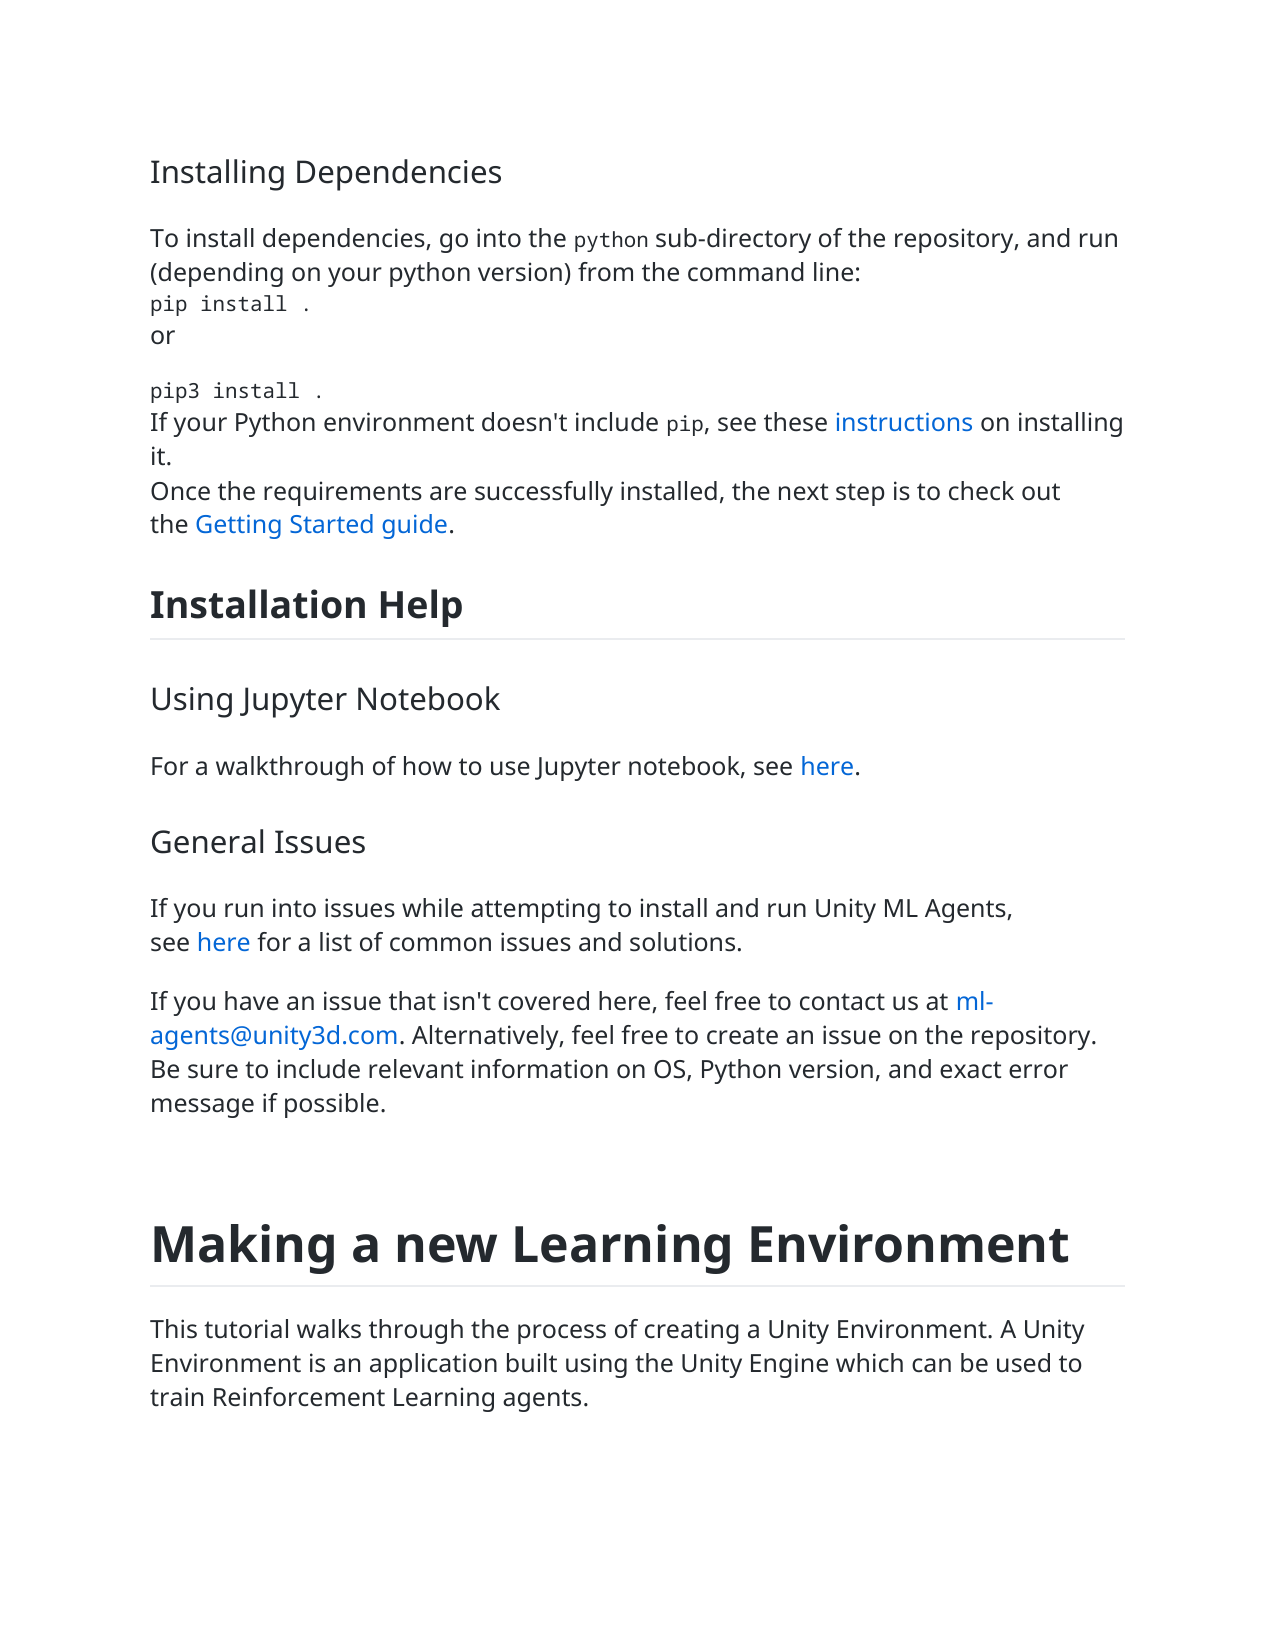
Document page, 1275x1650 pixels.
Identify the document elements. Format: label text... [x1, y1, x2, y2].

text If you run into issues while attempting to install and run Unity ML Agents, see here for a list of common issues and solutions. [150, 891, 1125, 959]
text This tutorial walks through the process of creating a Unity Environment. A Unity Environment is an application built using the Unity Engine which can be used to train Reinforcement Learning agents. [150, 1312, 1125, 1414]
subtitle General Issues [150, 820, 1125, 862]
text pip install . [150, 289, 1125, 317]
text or [150, 317, 1125, 352]
subtitle Using Jupyter Notebook [150, 677, 1125, 720]
text Making a new Learning Environment [150, 1208, 1125, 1285]
subtitle Installation Help [150, 579, 1125, 638]
text If you have an issue that isn't covered here, feel free to contact us at ml-agents@unity3d.com. Alternatively, feel free to create an issue on the repository. Be sure to include relevant information on OS, Python version, and exact error message if possible. [150, 984, 1125, 1120]
text pip3 install . [150, 377, 1125, 405]
text Once the requirements are successfully installed, the next step is to check out the Getting Started guide. [150, 473, 1125, 541]
text For a walkthrough of how to use Jupyter notebook, see here. [150, 748, 1125, 782]
text To install dependencies, go into the python sub-directory of the repository, and run (depending on your python version) from the command line: [150, 221, 1125, 289]
subtitle Installing Dependencies [150, 150, 1125, 193]
text If your Python environment doesn't include pip, see these instructions on installing it. [150, 405, 1125, 473]
